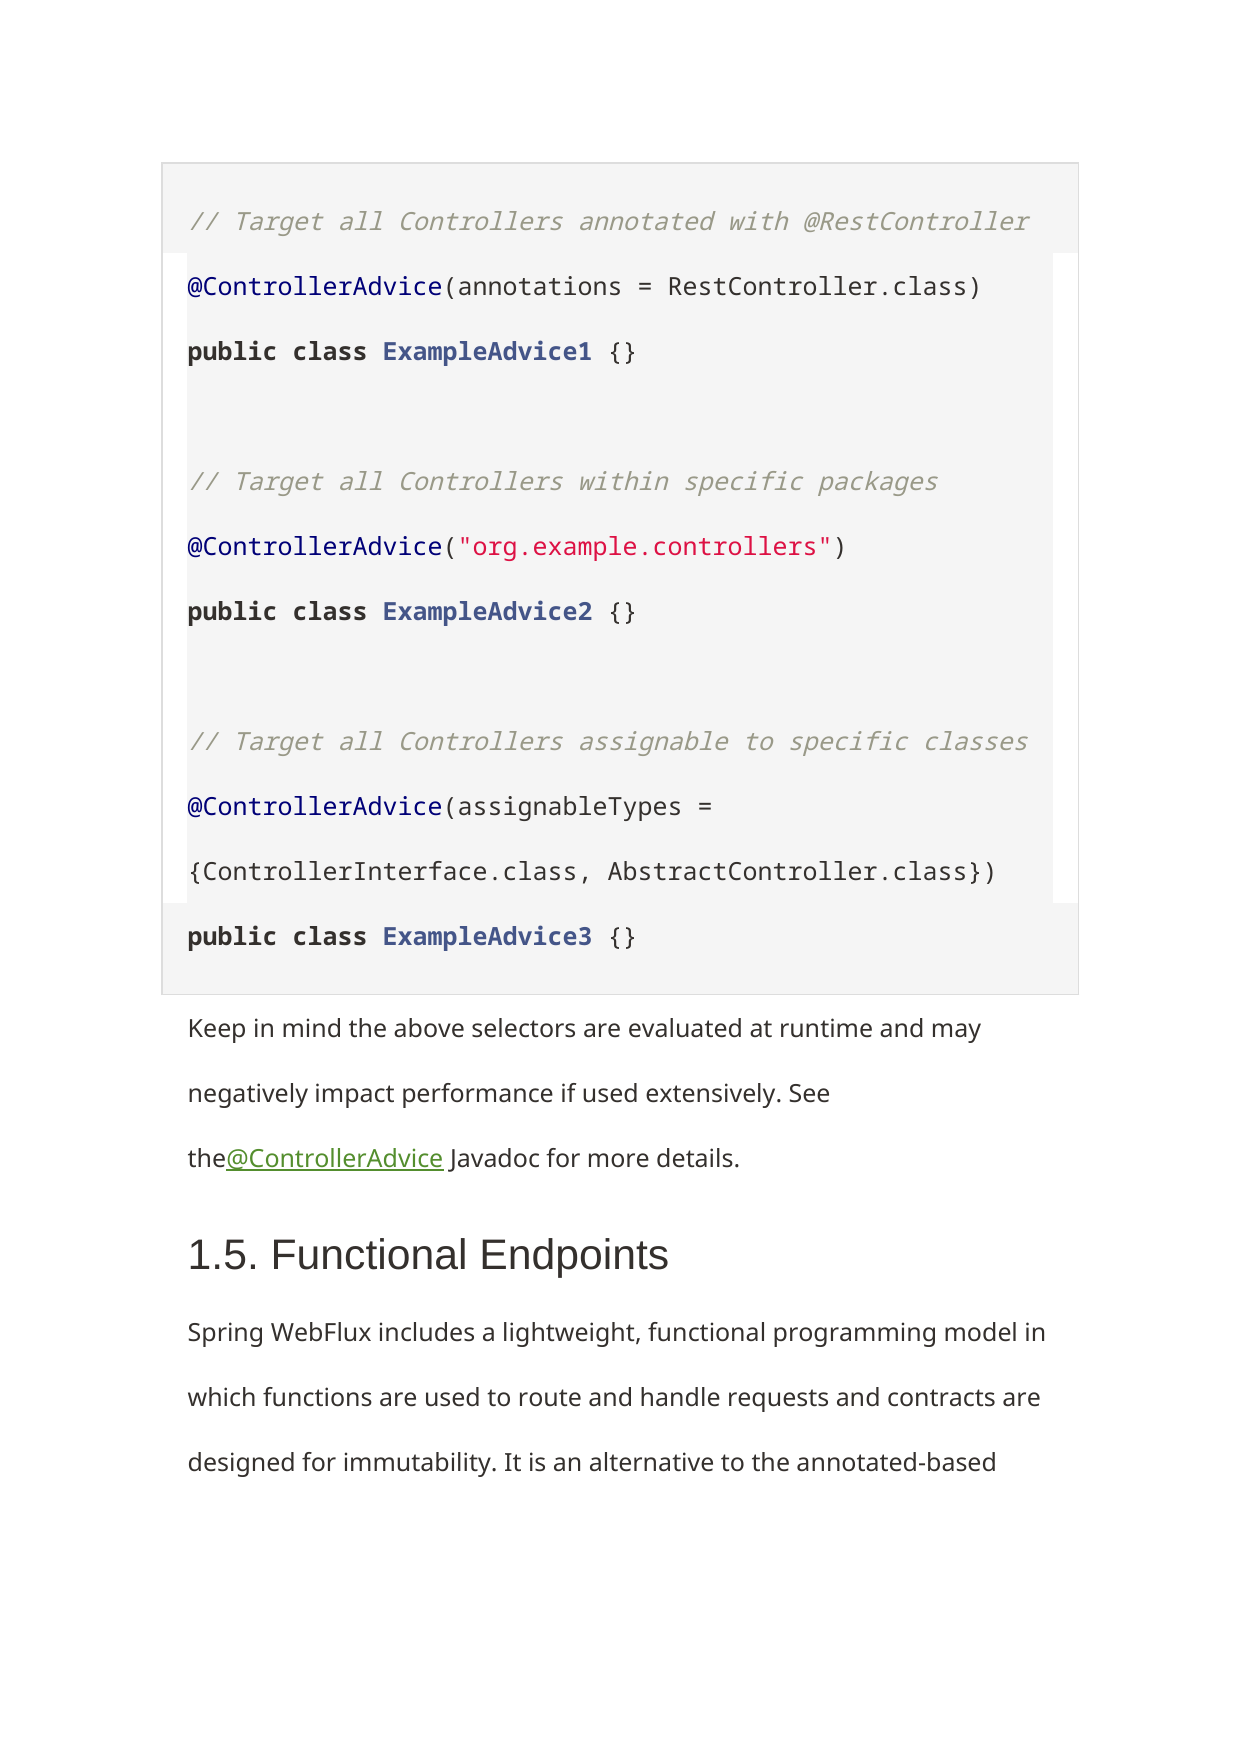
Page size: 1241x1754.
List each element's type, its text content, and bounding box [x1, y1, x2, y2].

text public class ExampleAdvice3 {} [163, 877, 1078, 994]
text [187, 1299, 1053, 1494]
text Keep in mind the above selectors are evaluated at runtime and may negatively impact performance if used extensively. See the@ControllerAdvice Javadoc for more details. [187, 995, 1053, 1190]
text @ControllerAdvice(assignableTypes = {ControllerInterface.class, AbstractController.class}) [187, 773, 1053, 877]
text public class ExampleAdvice2 {} [187, 578, 1053, 643]
text @ControllerAdvice("org.example.controllers") [187, 513, 1053, 578]
text // Target all Controllers within specific packages [187, 448, 1053, 513]
subtitle 1.5. Functional Endpoints [187, 1221, 1053, 1286]
text // Target all Controllers assignable to specific classes [187, 708, 1053, 773]
text @ControllerAdvice(annotations = RestController.class) [187, 253, 1053, 318]
text // Target all Controllers annotated with @RestController [163, 164, 1078, 253]
text public class ExampleAdvice1 {} [187, 318, 1053, 383]
